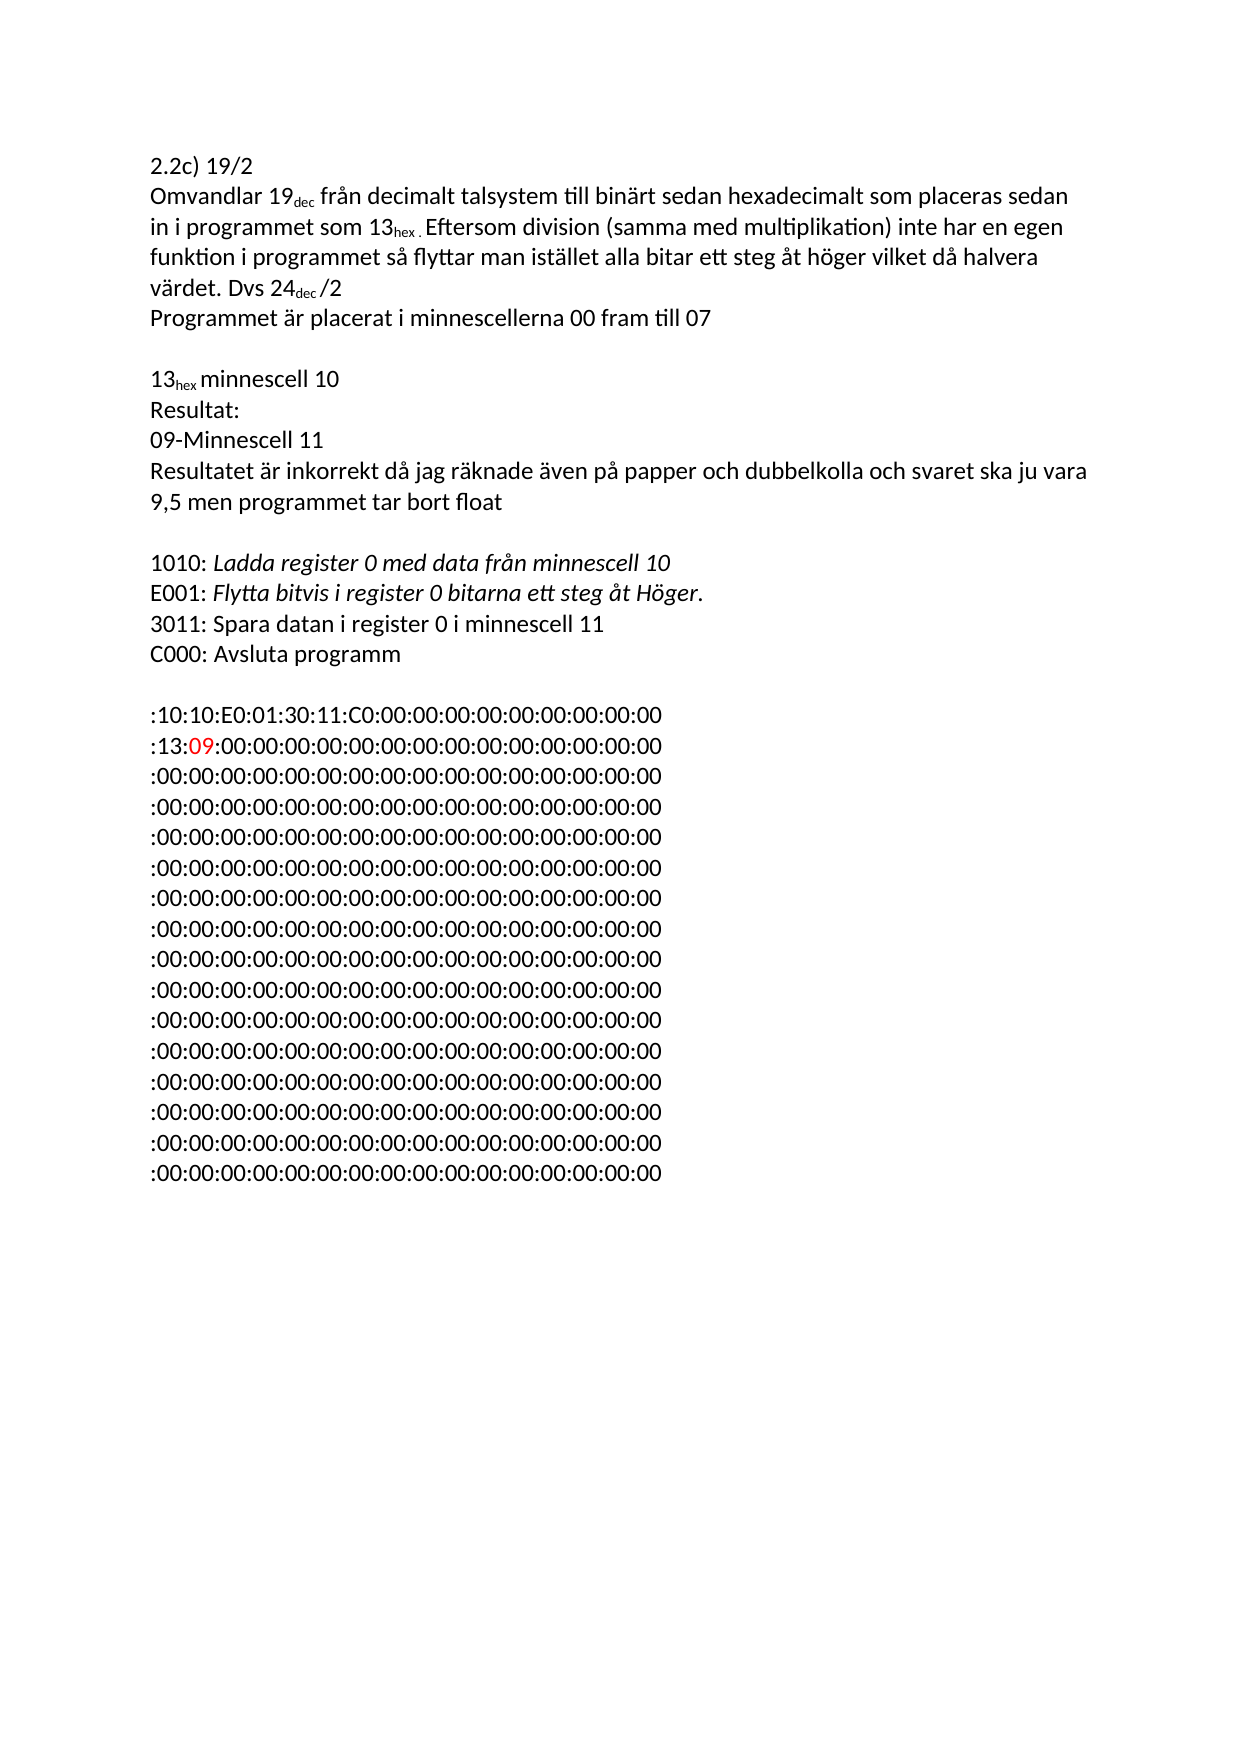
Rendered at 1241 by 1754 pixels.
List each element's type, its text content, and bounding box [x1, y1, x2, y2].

text :00:00:00:00:00:00:00:00:00:00:00:00:00:00:00:00 [150, 760, 1090, 791]
text :10:10:E0:01:30:11:C0:00:00:00:00:00:00:00:00:00 [150, 699, 1090, 730]
text :00:00:00:00:00:00:00:00:00:00:00:00:00:00:00:00 [150, 1157, 1090, 1188]
text :00:00:00:00:00:00:00:00:00:00:00:00:00:00:00:00 [150, 1127, 1090, 1157]
text :00:00:00:00:00:00:00:00:00:00:00:00:00:00:00:00 [150, 1035, 1090, 1066]
text :00:00:00:00:00:00:00:00:00:00:00:00:00:00:00:00 [150, 1096, 1090, 1127]
text :00:00:00:00:00:00:00:00:00:00:00:00:00:00:00:00 [150, 1004, 1090, 1035]
text Programmet är placerat i minnescellerna 00 fram till 07 [150, 303, 1090, 333]
text :00:00:00:00:00:00:00:00:00:00:00:00:00:00:00:00 [150, 821, 1090, 852]
text 2.2c) 19/2 [150, 150, 1090, 181]
text :00:00:00:00:00:00:00:00:00:00:00:00:00:00:00:00 [150, 1066, 1090, 1096]
text Resultat: [150, 394, 1090, 425]
text Omvandlar 19dec från decimalt talsystem till binärt sedan hexadecimalt som placeras sedan in i programmet som 13hex . Eftersom division (samma med multiplikation) inte har en egen funktion i programmet så flyttar man istället alla bitar ett steg åt höger vilket då halvera värdet. Dvs 24dec /2 [150, 181, 1090, 303]
text :00:00:00:00:00:00:00:00:00:00:00:00:00:00:00:00 [150, 974, 1090, 1004]
text 3011: Spara datan i register 0 i minnescell 11 [150, 608, 1090, 638]
text :00:00:00:00:00:00:00:00:00:00:00:00:00:00:00:00 [150, 913, 1090, 943]
text C000: Avsluta programm [150, 638, 1090, 669]
text :00:00:00:00:00:00:00:00:00:00:00:00:00:00:00:00 [150, 943, 1090, 974]
text :13:09:00:00:00:00:00:00:00:00:00:00:00:00:00:00 [150, 730, 1090, 760]
text 1010: Ladda register 0 med data från minnescell 10 [150, 547, 1090, 577]
text :00:00:00:00:00:00:00:00:00:00:00:00:00:00:00:00 [150, 882, 1090, 913]
text E001: Flytta bitvis i register 0 bitarna ett steg åt Höger. [150, 577, 1090, 608]
text 09-Minnescell 11 [150, 425, 1090, 455]
text 13hex minnescell 10 [150, 364, 1090, 394]
text :00:00:00:00:00:00:00:00:00:00:00:00:00:00:00:00 [150, 791, 1090, 821]
text Resultatet är inkorrekt då jag räknade även på papper och dubbelkolla och svaret ska ju vara 9,5 men programmet tar bort float [150, 455, 1090, 516]
text :00:00:00:00:00:00:00:00:00:00:00:00:00:00:00:00 [150, 852, 1090, 882]
